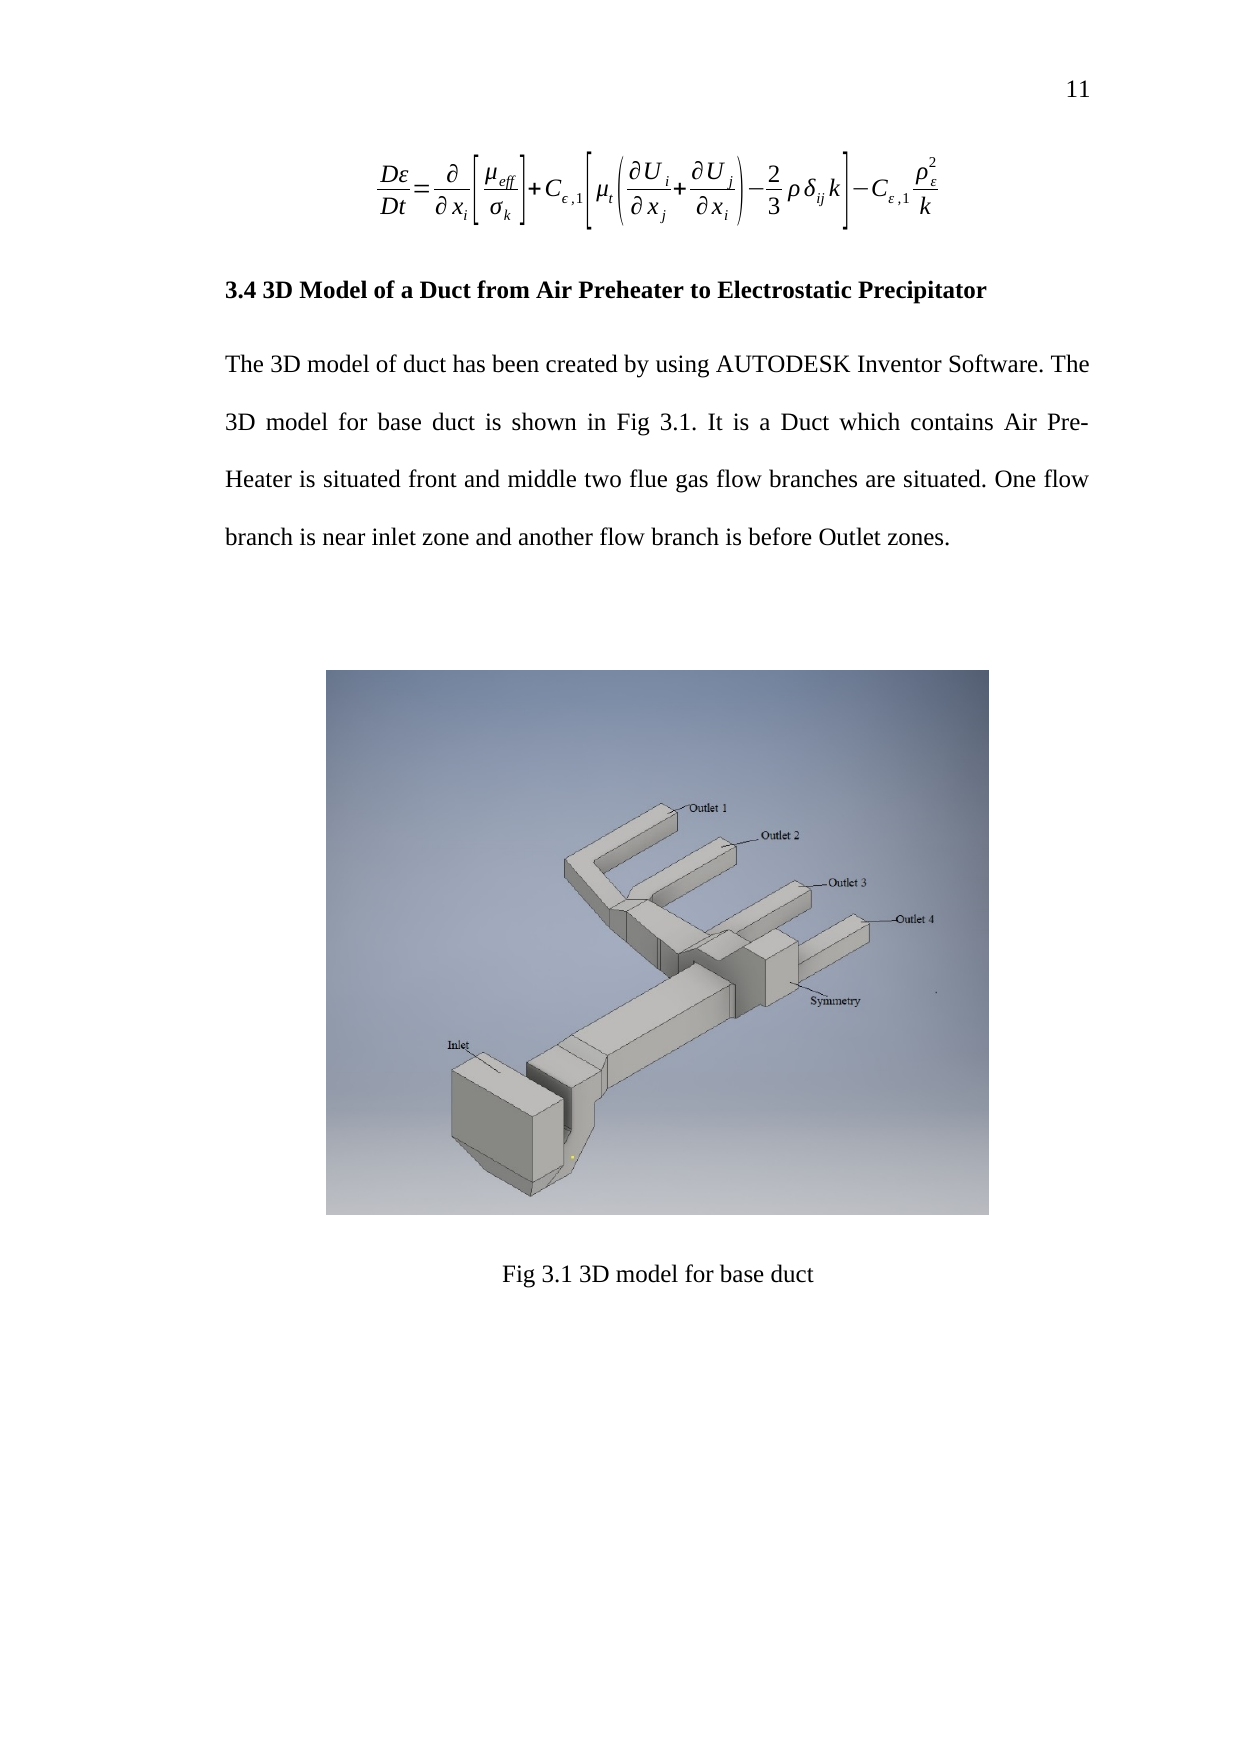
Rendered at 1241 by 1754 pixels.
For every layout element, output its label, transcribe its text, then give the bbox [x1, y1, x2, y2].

text 3.4 3D Model of a Duct from Air Preheater to Electrostatic Precipitator [225, 275, 1090, 304]
text The 3D model of duct has been created by using AUTODESK Inventor Software. The 3D model for base duct is shown in Fig 3.1. It is a Duct which contains Air Pre-Heater is situated front and middle two flue gas flow branches are situated. One flow branch is near inlet zone and another flow branch is before Outlet zones. [225, 349, 1090, 551]
picture [326, 670, 989, 1215]
text Fig 3.1 3D model for base duct [225, 1259, 1090, 1288]
